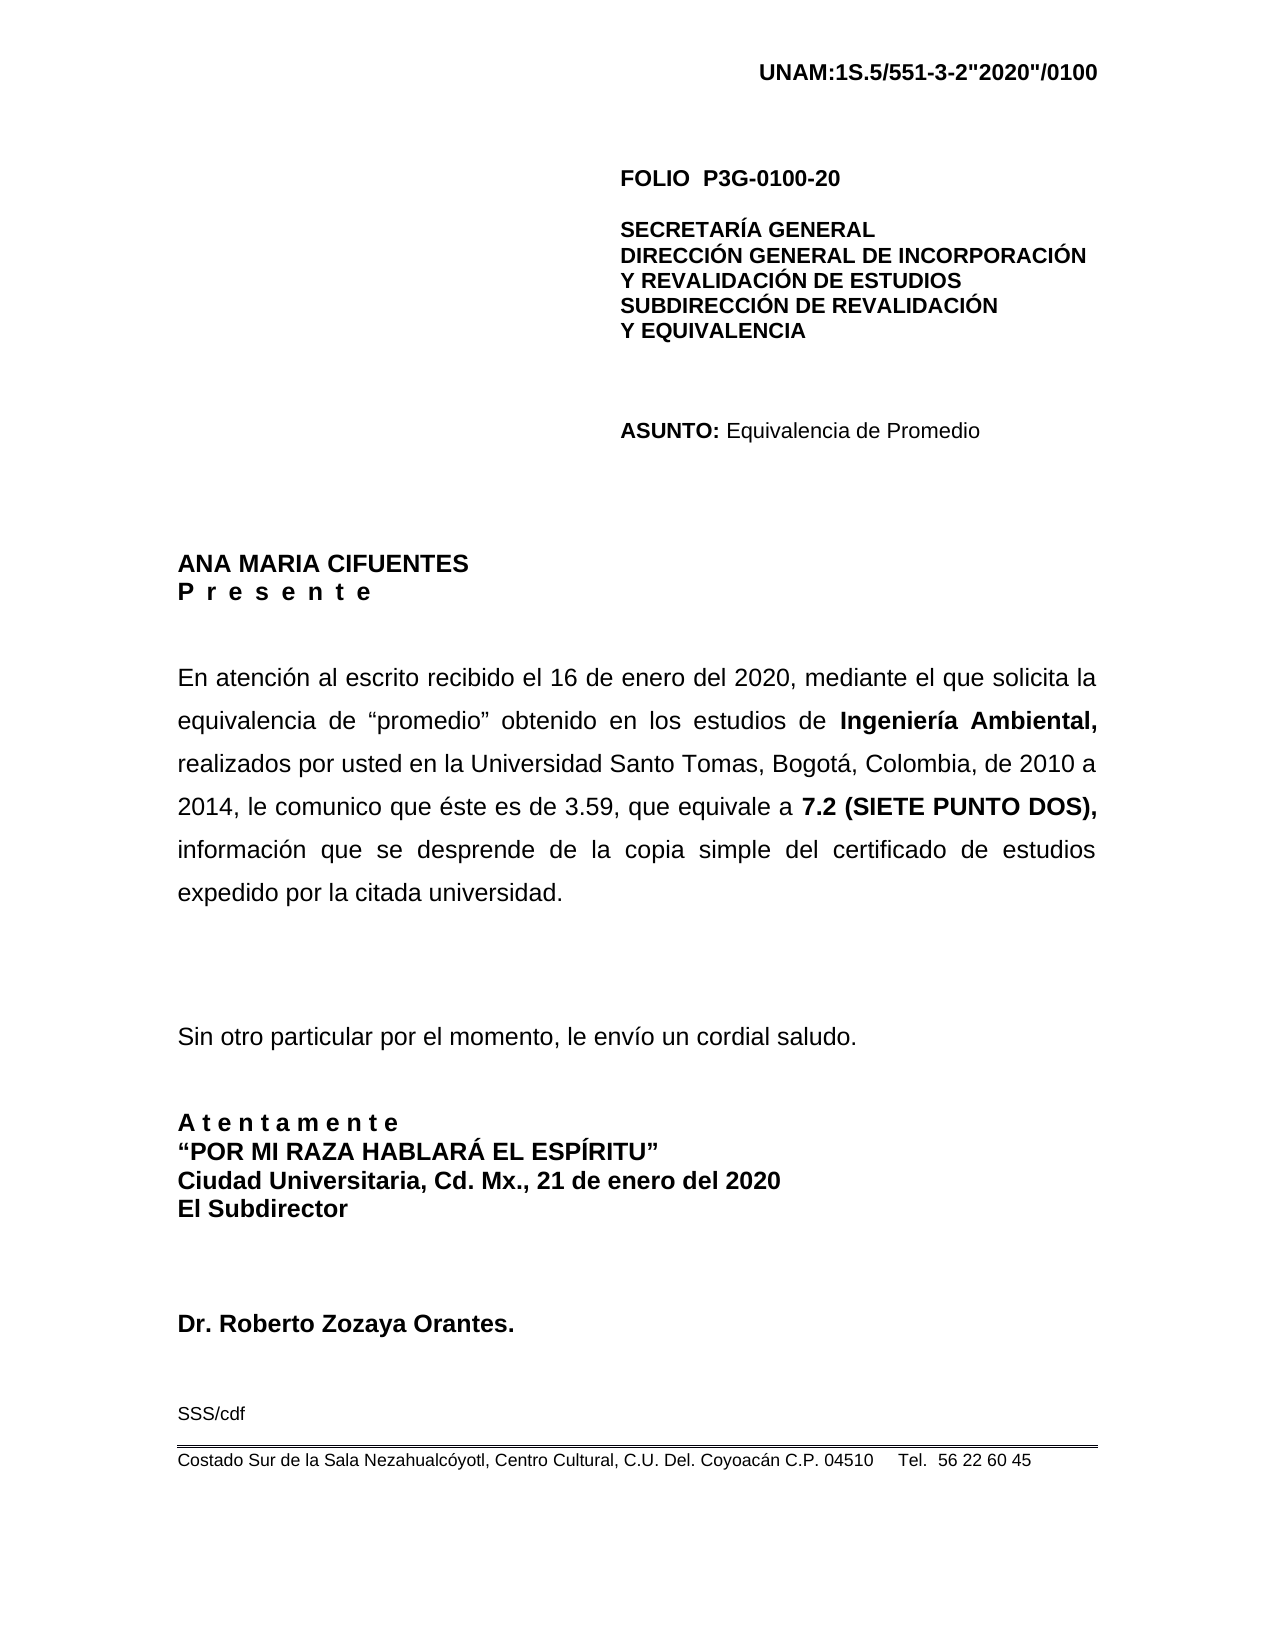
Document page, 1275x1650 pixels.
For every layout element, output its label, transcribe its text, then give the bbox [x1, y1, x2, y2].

text ANA MARIA CIFUENTES [177, 549, 1098, 577]
text Ciudad Universitaria, Cd. Mx., 21 de enero del 2020 [177, 1166, 1093, 1194]
subtitle El Subdirector [177, 1194, 1093, 1223]
text En atención al escrito recibido el 16 de enero del 2020, mediante el que solicita la equivalencia de “promedio” obtenido en los estudios de Ingeniería Ambiental, realizados por usted en la Universidad Santo Tomas, Bogotá, Colombia, de 2010 a 2014, le comunico que éste es de 3.59, que equivale a 7.2 (SIETE PUNTO DOS), información que se desprende de la copia simple del certificado de estudios expedido por la citada universidad. [177, 662, 1098, 907]
text Presente [177, 577, 1098, 606]
text Sin otro particular por el momento, le envío un cordial saludo. [177, 1022, 1092, 1051]
text SECRETARÍA GENERAL [620, 217, 1098, 242]
text DIRECCIÓN GENERAL DE INCORPORACIÓN [620, 242, 1098, 268]
text SSS/cdf [177, 1403, 1098, 1424]
text Y EQUIVALENCIA [620, 318, 1098, 343]
text Costado Sur de la Sala Nezahualcóyotl, Centro Cultural, C.U. Del. Coyoacán C.P. 04510 Tel. 56 22 60 45 [177, 1448, 1098, 1470]
text SUBDIRECCIÓN DE REVALIDACIÓN [620, 293, 1098, 318]
text Dr. Roberto Zozaya Orantes. [177, 1309, 1098, 1338]
text FOLIO P3G-0100-20 [620, 164, 1098, 191]
text UNAM:1S.5/551-3-2"2020"/0100 [646, 59, 1098, 86]
text “POR MI RAZA HABLARÁ EL ESPÍRITU” [177, 1137, 1093, 1166]
text ASUNTO: Equivalencia de Promedio [620, 418, 1098, 443]
text Y REVALIDACIÓN DE ESTUDIOS [620, 268, 1098, 293]
subtitle A t e n t a m e n t e [177, 1108, 1093, 1137]
